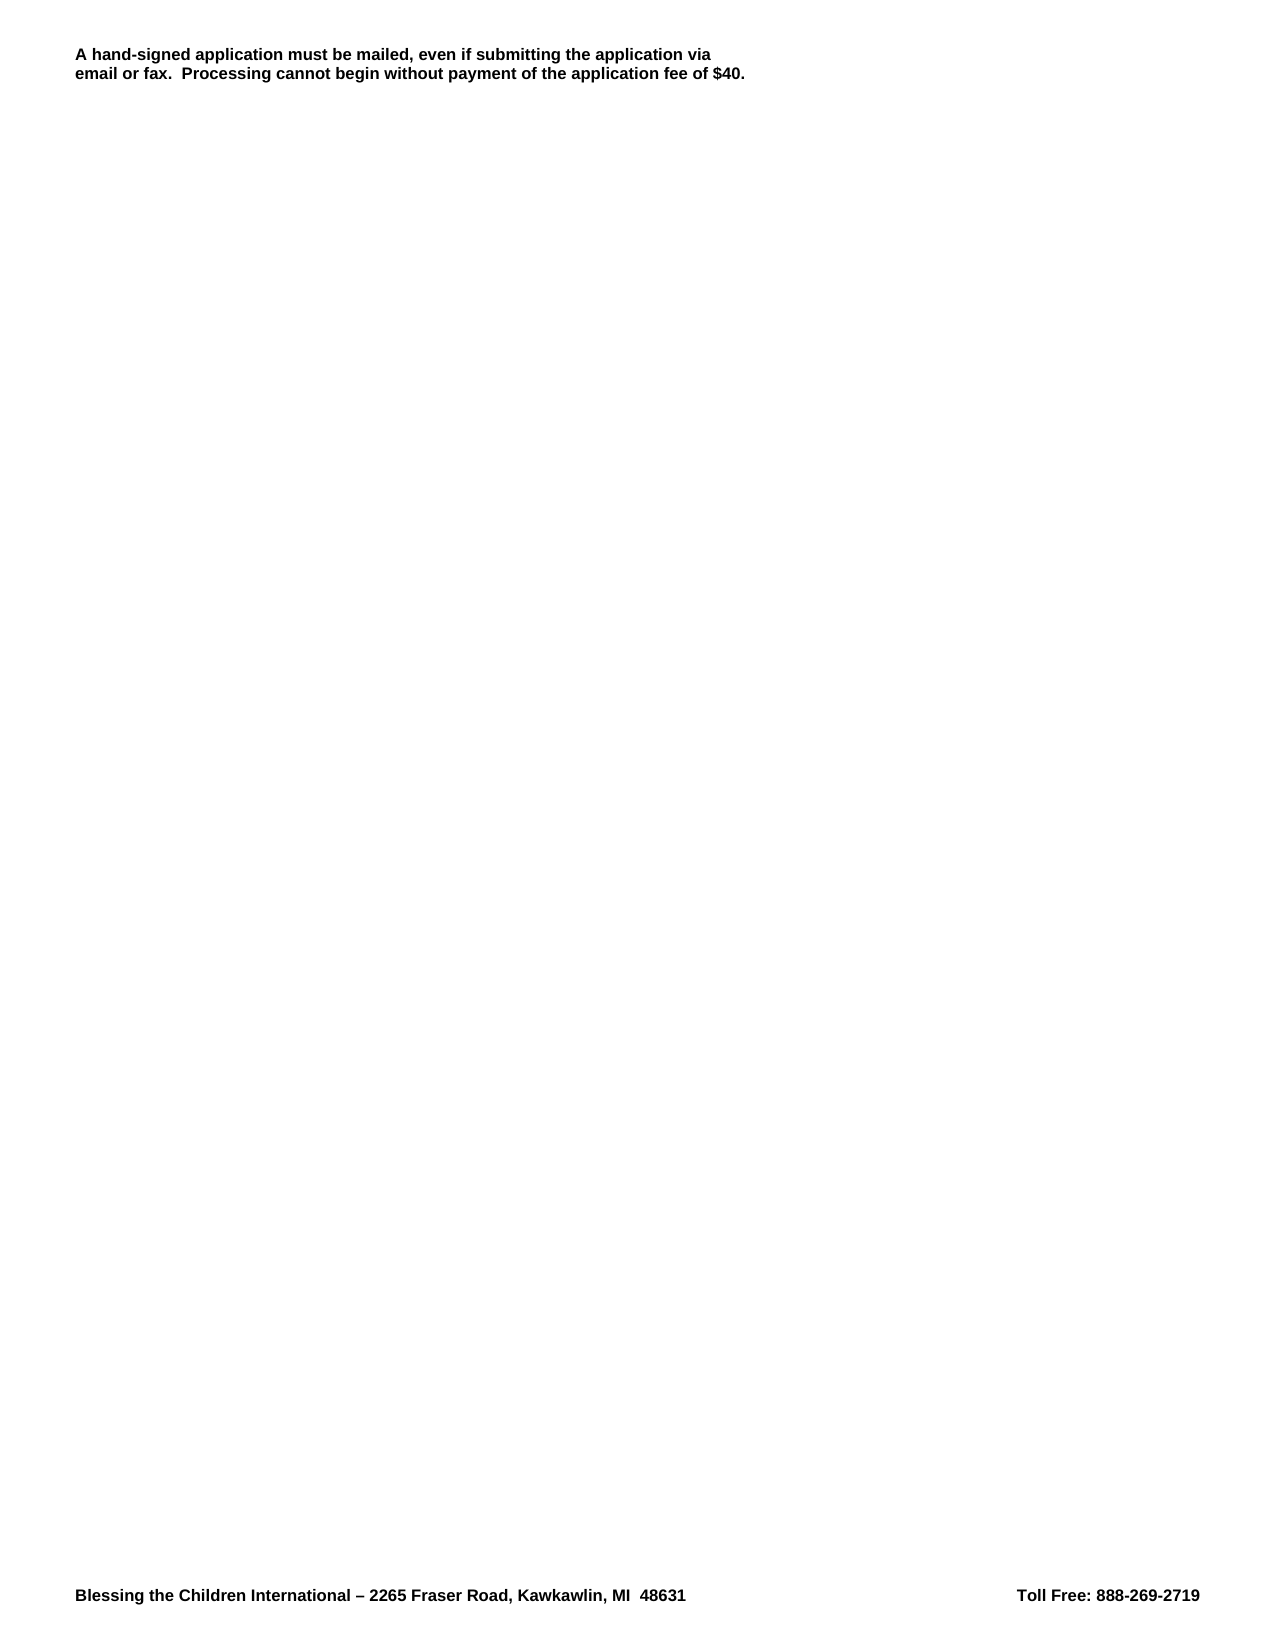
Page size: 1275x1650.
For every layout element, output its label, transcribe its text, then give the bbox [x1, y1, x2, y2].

text A hand-signed application must be mailed, even if submitting the application via email or fax. Processing cannot begin without payment of the application fee of $40. [75, 45, 1200, 83]
